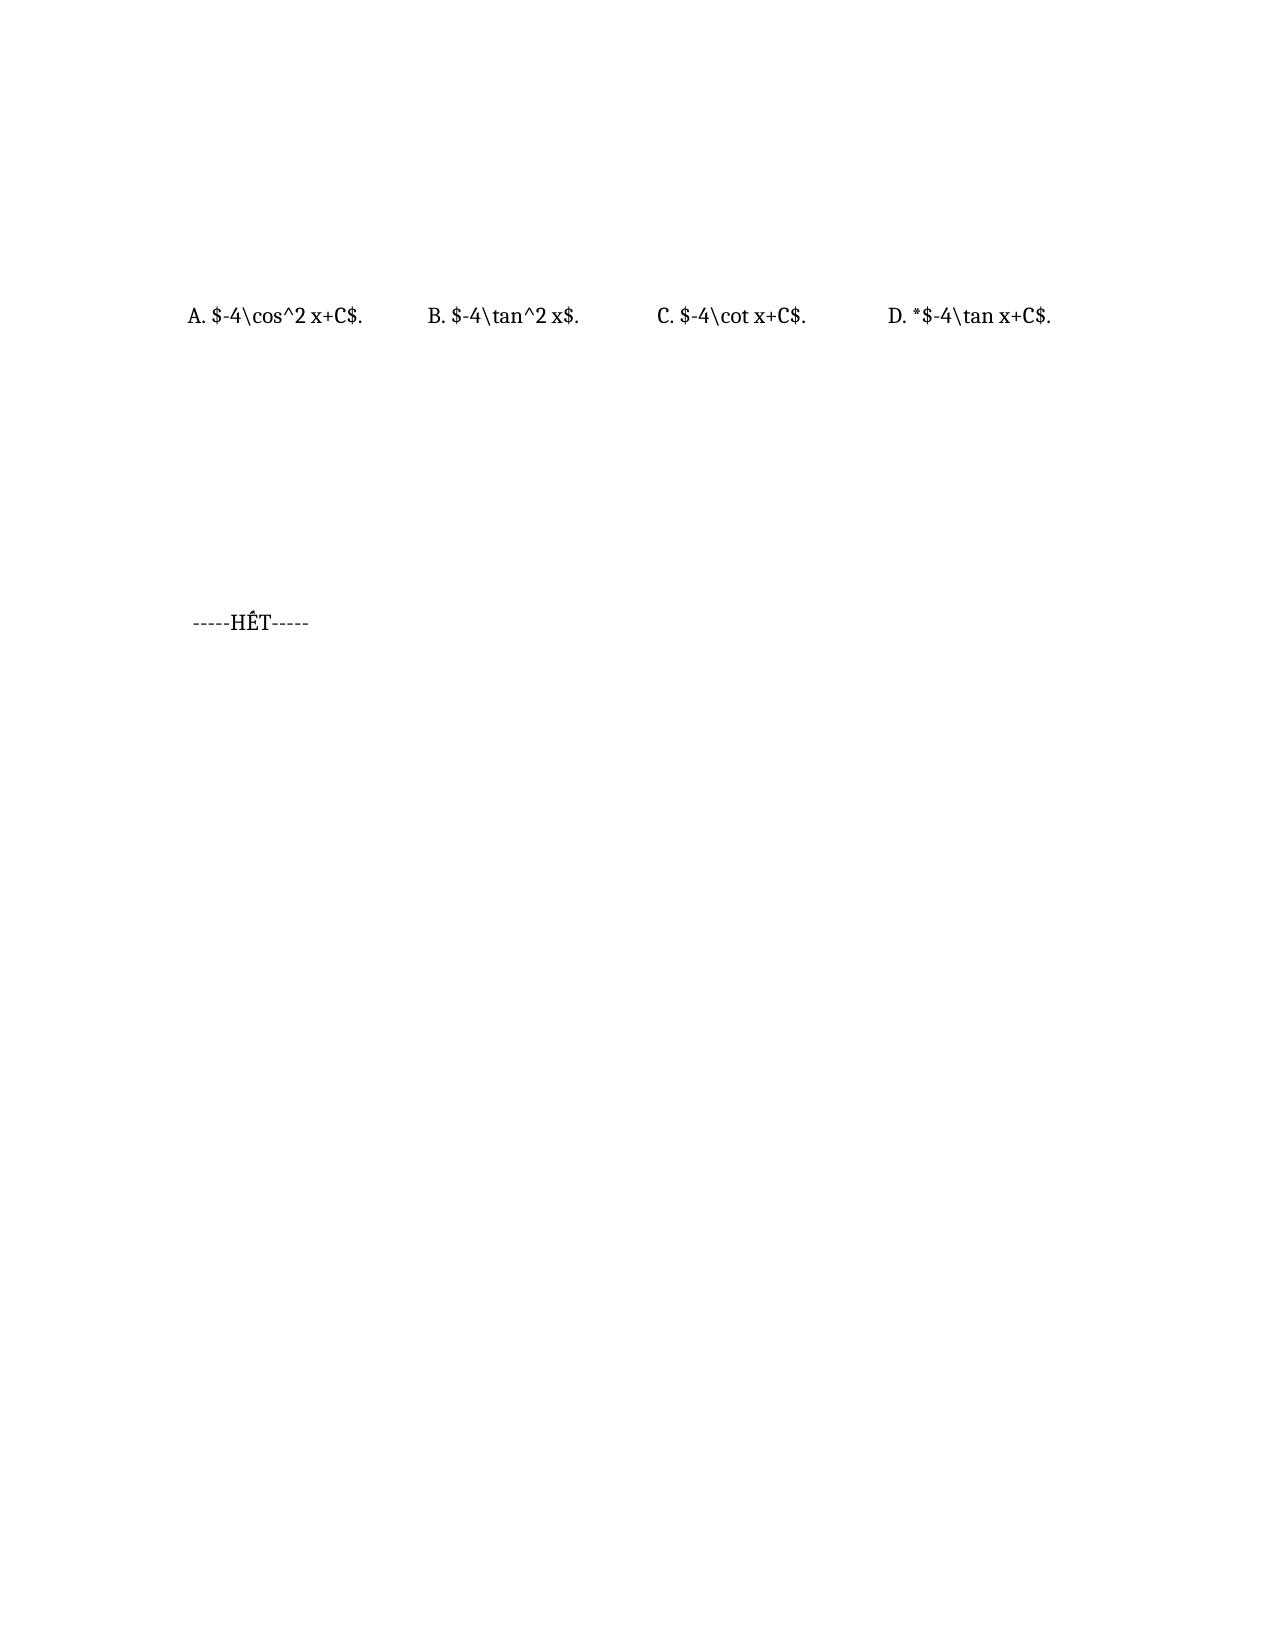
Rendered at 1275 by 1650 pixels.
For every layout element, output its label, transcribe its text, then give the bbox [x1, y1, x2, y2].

text A. $-4\cos^2 x+C$. B. $-4\tan^2 x$. C. $-4\cot x+C$. D. *$-4\tan x+C$. [187, 303, 1087, 329]
text -----HẾT----- [187, 609, 1087, 636]
